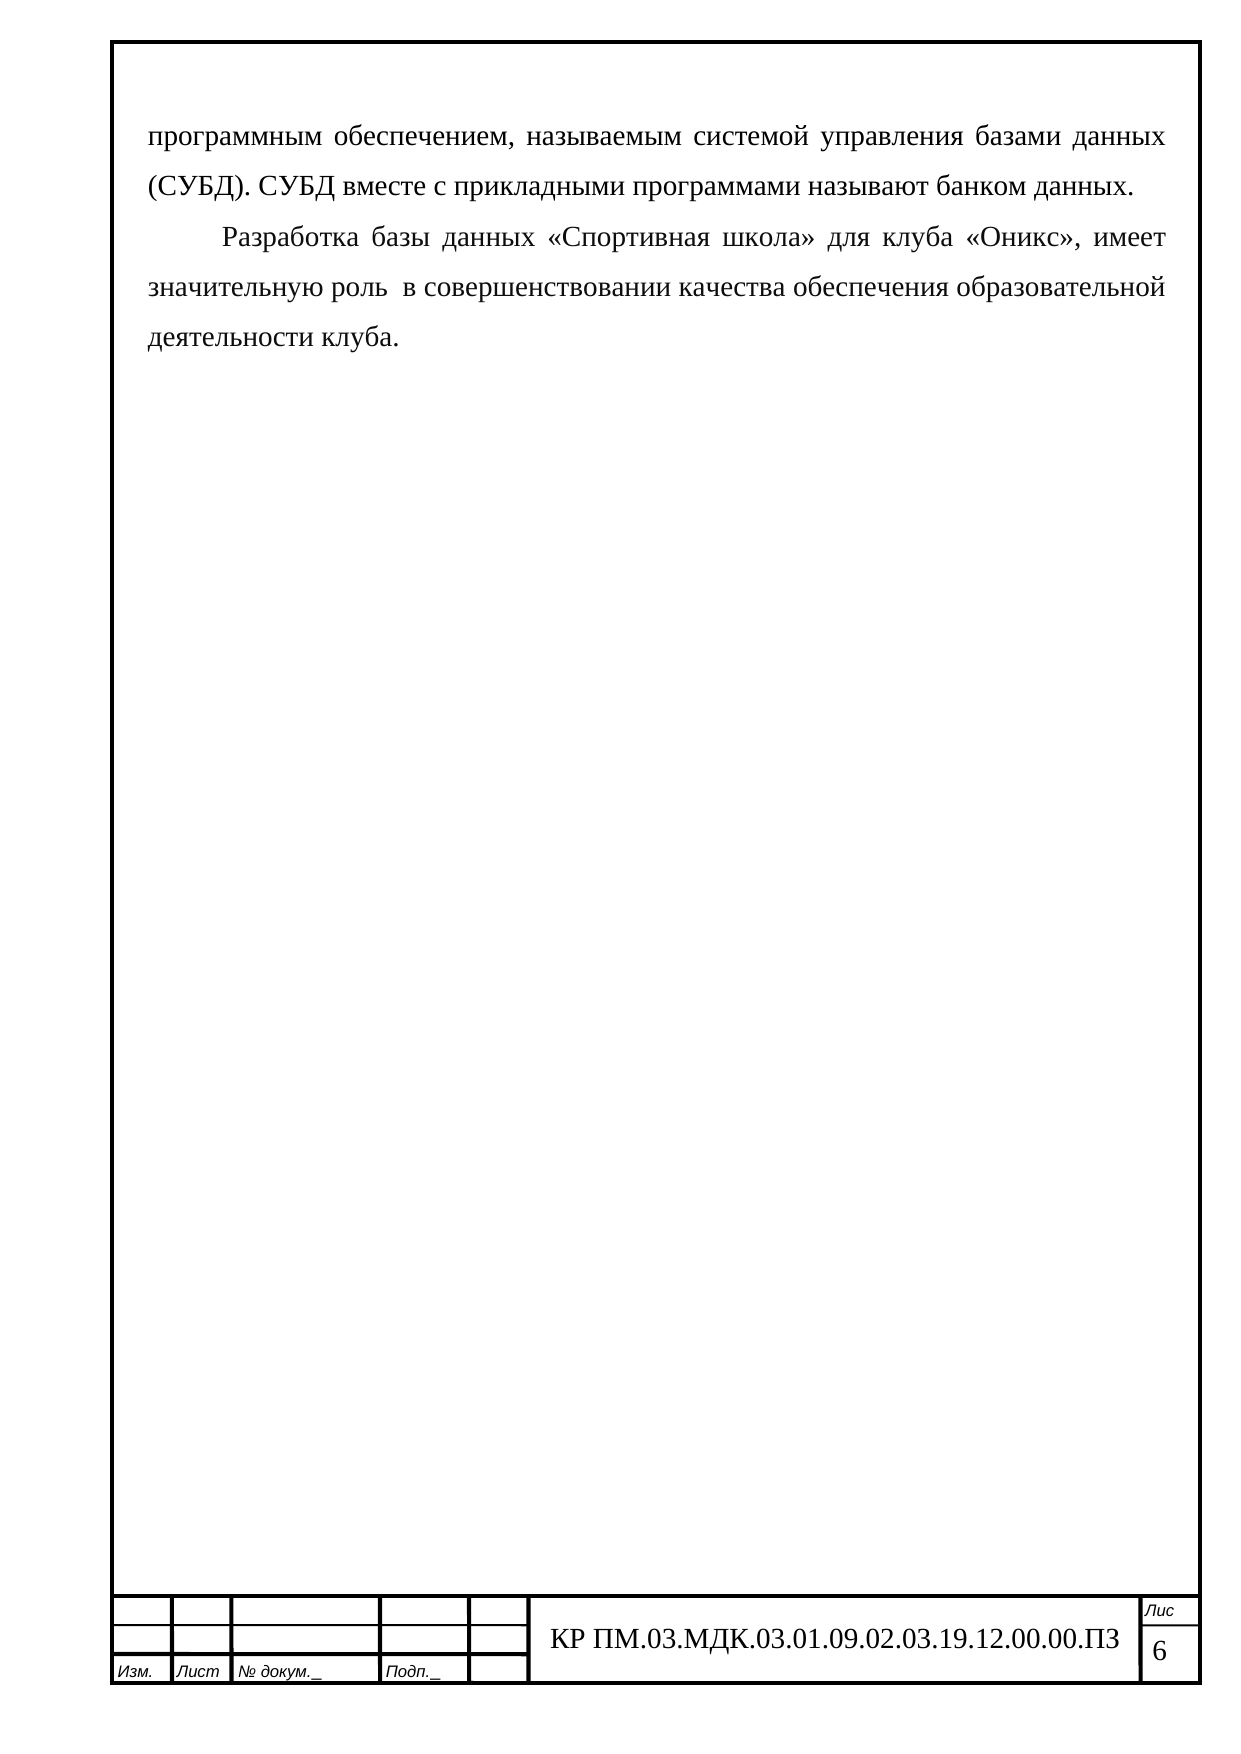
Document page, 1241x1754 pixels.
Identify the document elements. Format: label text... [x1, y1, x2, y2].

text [148, 118, 1167, 202]
text Разработка базы данных «Спортивная школа» для клуба «Оникс», имеет значительную роль в совершенствовании качества обеспечения образовательной деятельности клуба. [148, 219, 1167, 353]
